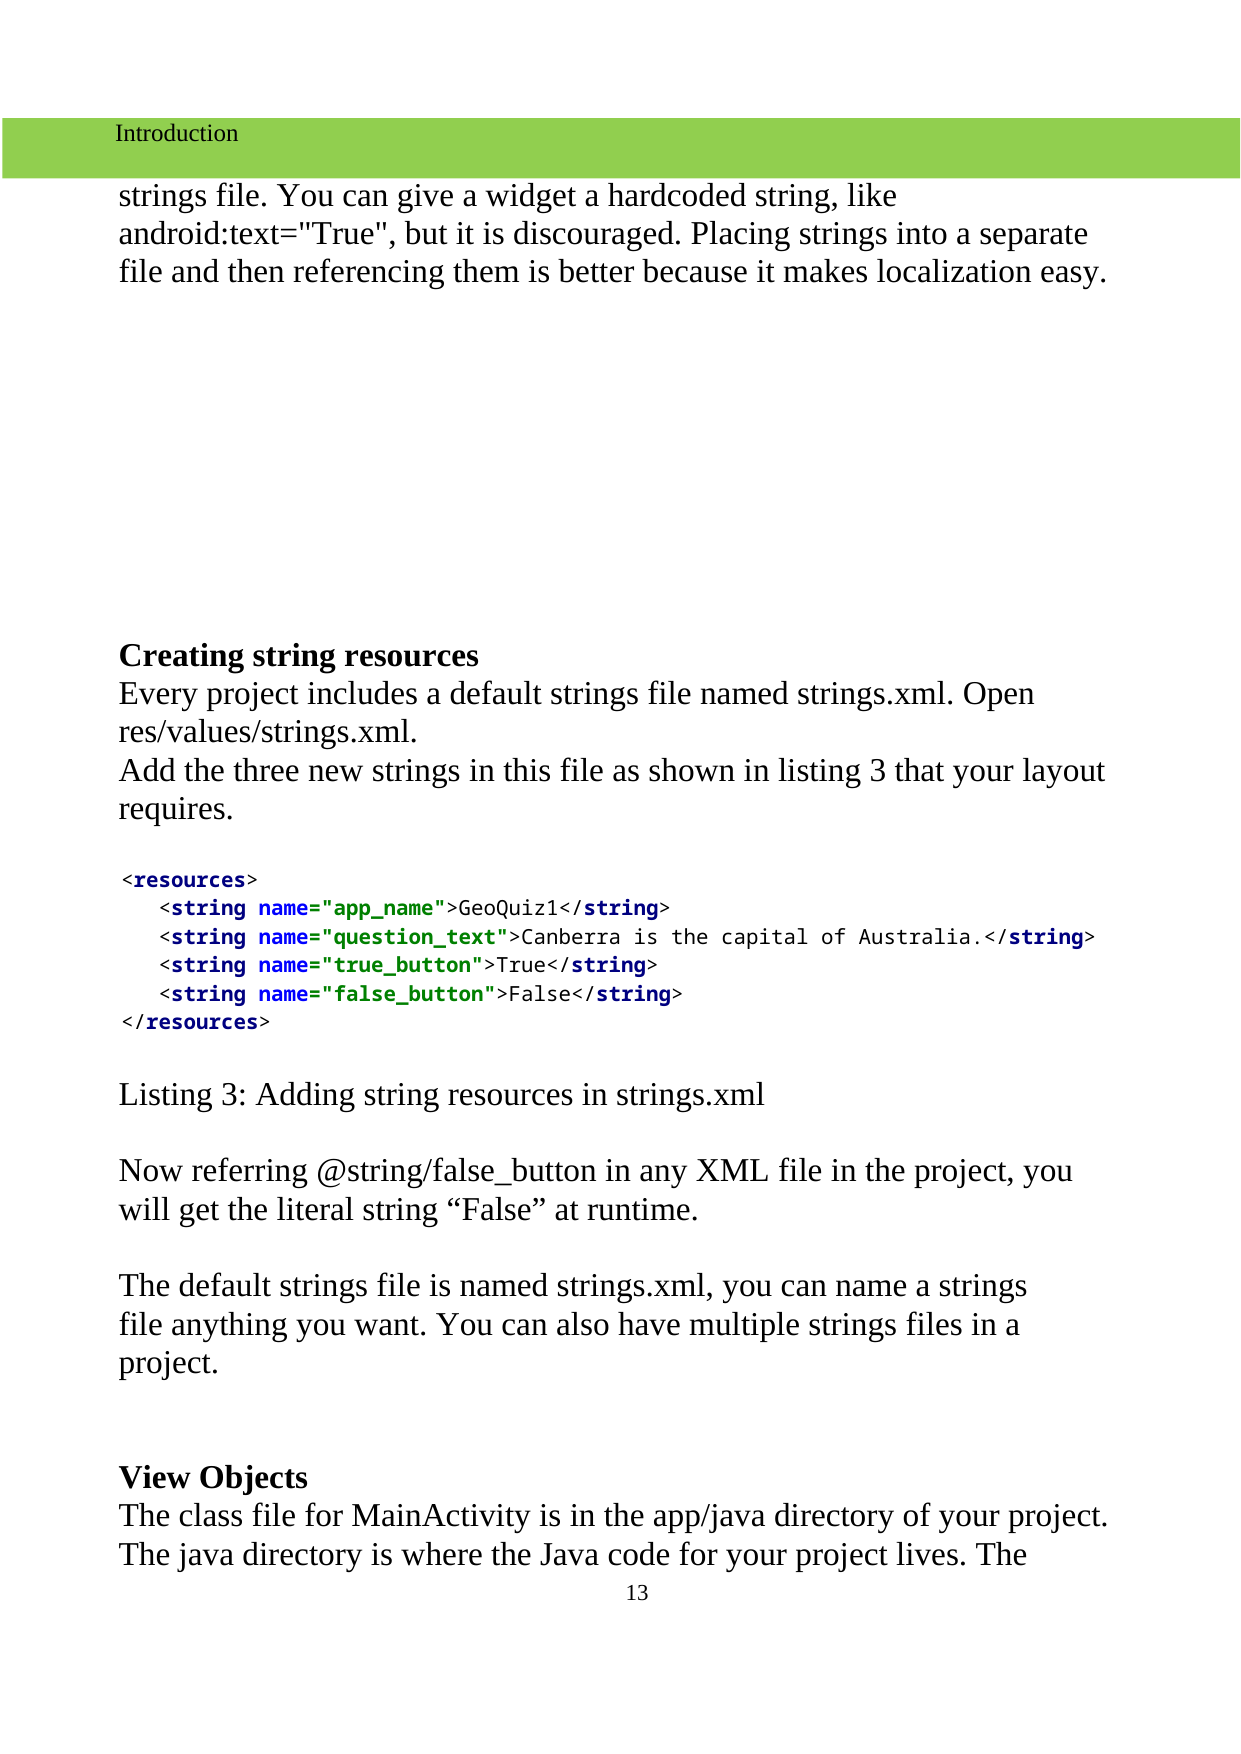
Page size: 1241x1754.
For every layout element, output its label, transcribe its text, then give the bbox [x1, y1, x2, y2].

text <resources> <string name="app_name">GeoQuiz1</string> <string name="question_text">Canberra is the capital of Australia.</string> <string name="true_button">True</string> <string name="false_button">False</string> </resources> [108, 865, 1240, 1036]
text Add the three new strings in this file as shown in listing 3 that your layout requires. [118, 750, 1122, 827]
text file anything you want. You can also have multiple strings files in a project. [118, 1304, 1122, 1381]
text Now referring @string/false_button in any XML file in the project, you [118, 1151, 1122, 1189]
text will get the literal string “False” at runtime. [118, 1189, 1122, 1227]
text Creating string resources [118, 635, 1122, 673]
text View Objects [118, 1457, 1122, 1496]
text Listing 3: Adding string resources in strings.xml [118, 1074, 1122, 1112]
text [118, 1496, 1122, 1572]
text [118, 175, 1122, 290]
text Every project includes a default strings file named strings.xml. Open res/values/strings.xml. [118, 673, 1122, 750]
text The default strings file is named strings.xml, you can name a strings [118, 1266, 1122, 1304]
